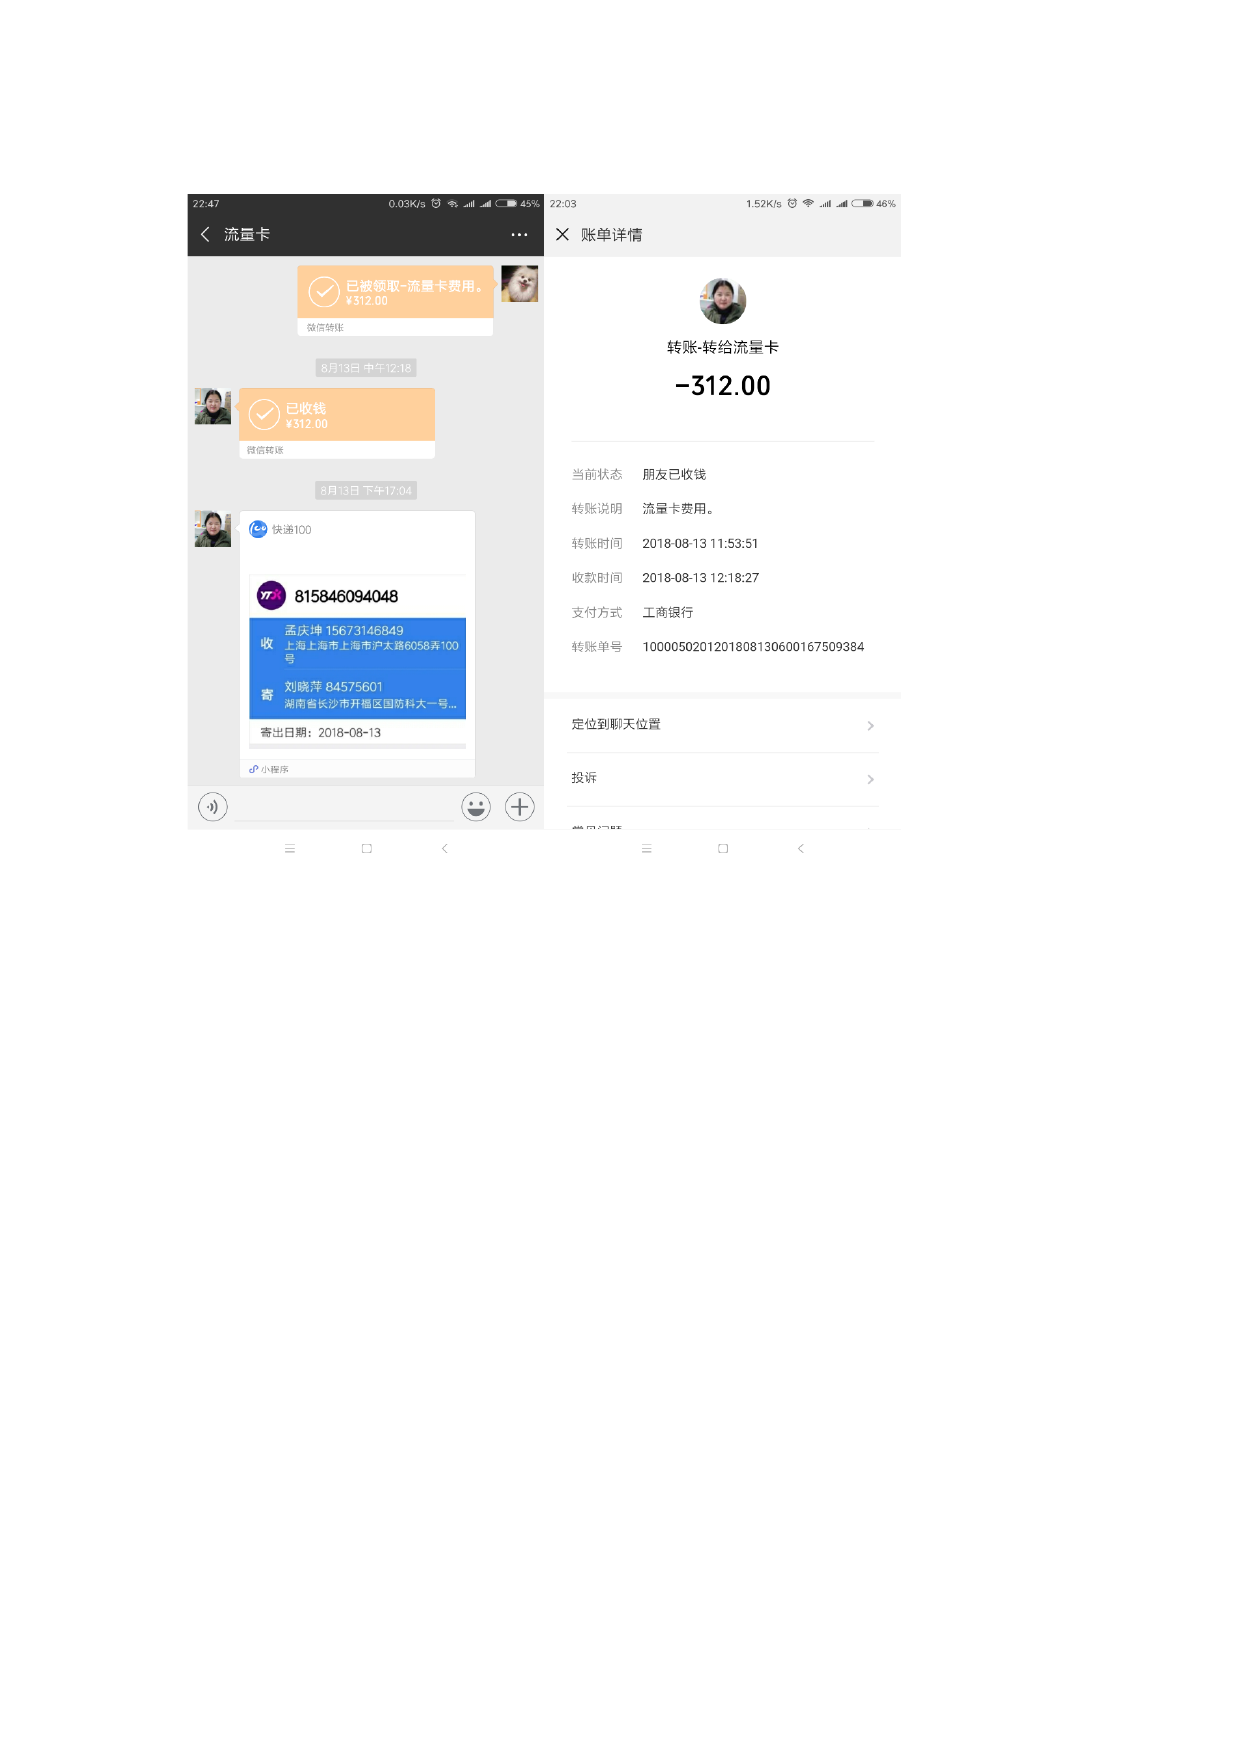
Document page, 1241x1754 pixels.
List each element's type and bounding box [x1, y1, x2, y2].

picture [187, 194, 901, 868]
